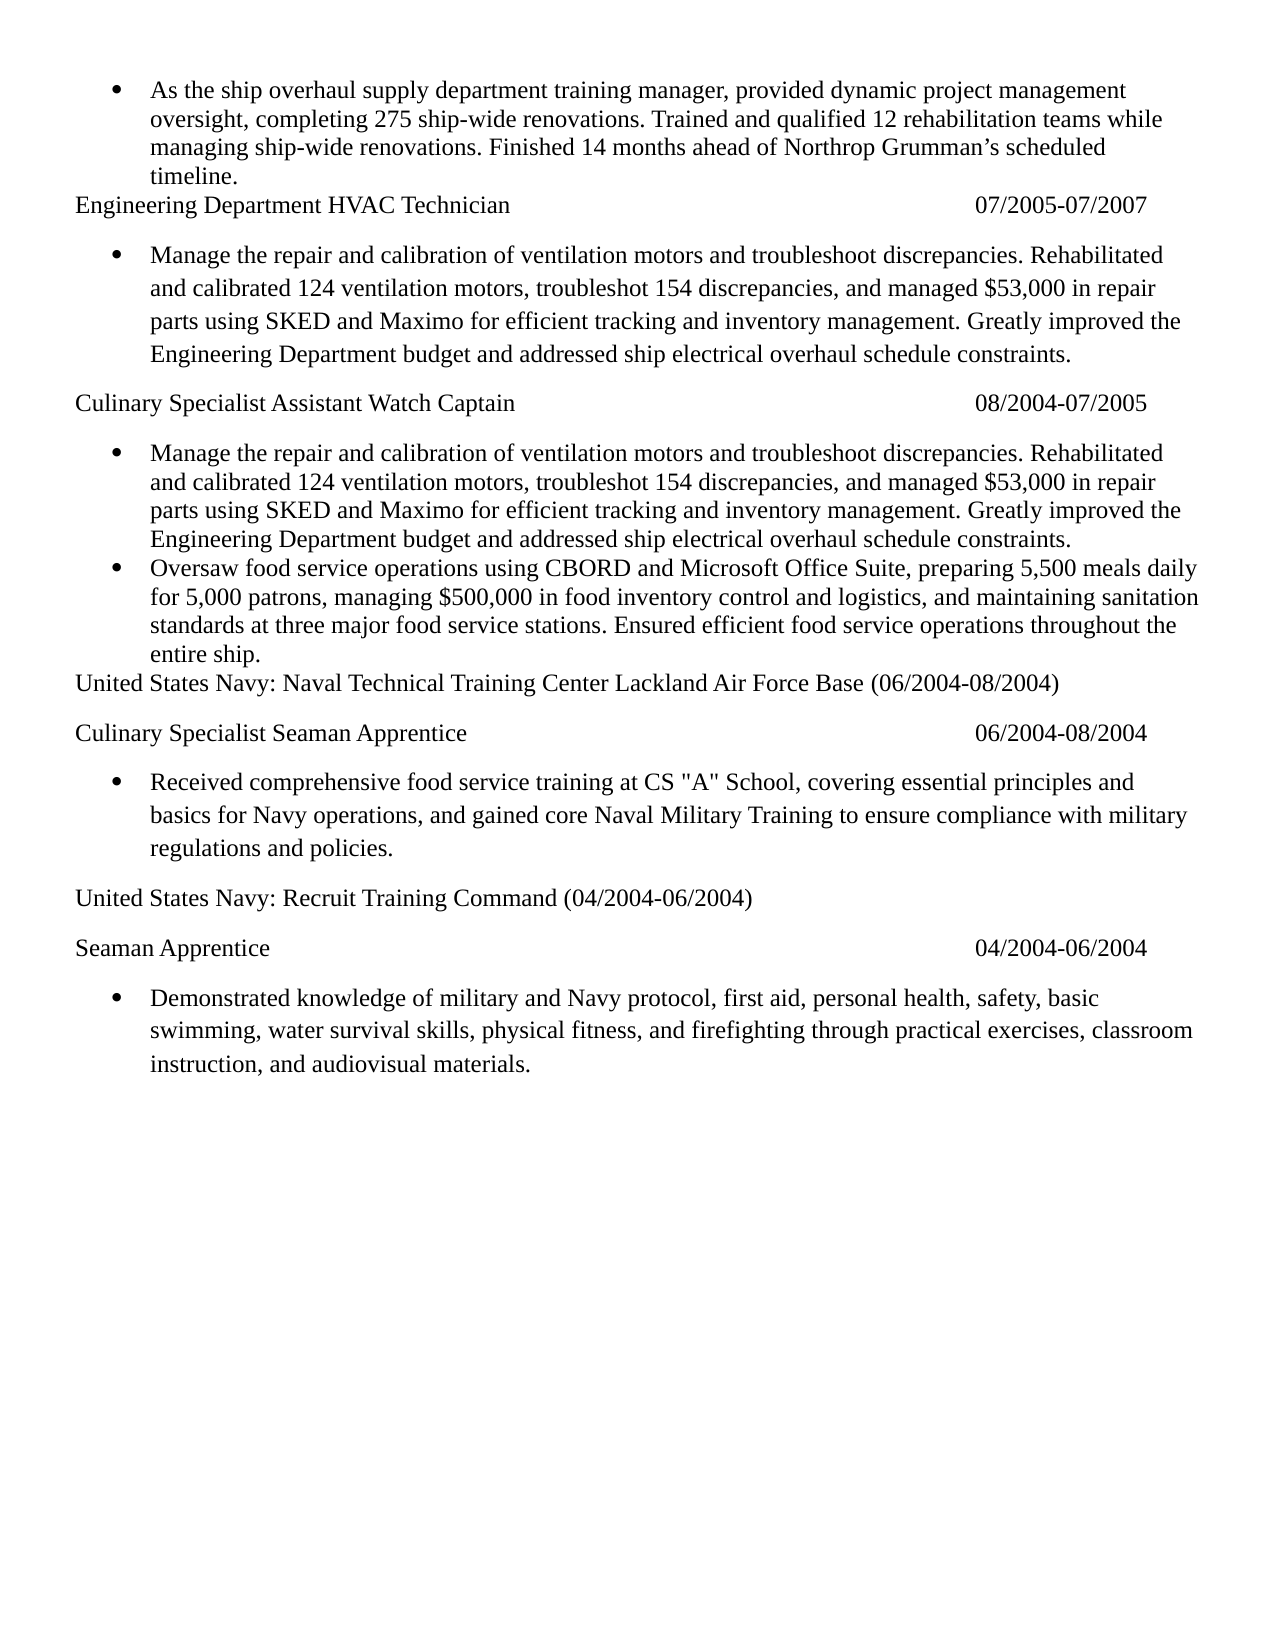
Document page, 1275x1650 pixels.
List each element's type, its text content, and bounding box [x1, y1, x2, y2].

text Culinary Specialist Seaman Apprentice 06/2004-08/2004 [75, 718, 1200, 747]
text Culinary Specialist Assistant Watch Captain 08/2004-07/2005 [75, 388, 1200, 417]
list Manage the repair and calibration of ventilation motors and troubleshoot discrepancies. Rehabilitated and calibrated 124 ventilation motors, troubleshot 154 discrepancies, and managed $53,000 in repair parts using SKED and Maximo for efficient tracking and inventory management. Greatly improved the Engineering Department budget and addressed ship electrical overhaul schedule constraints. [112, 240, 1200, 367]
list Manage the repair and calibration of ventilation motors and troubleshoot discrepancies. Rehabilitated and calibrated 124 ventilation motors, troubleshot 154 discrepancies, and managed $53,000 in repair parts using SKED and Maximo for efficient tracking and inventory management. Greatly improved the Engineering Department budget and addressed ship electrical overhaul schedule constraints. [112, 438, 1200, 553]
list Oversaw food service operations using CBORD and Microsoft Office Suite, preparing 5,500 meals daily for 5,000 patrons, managing $500,000 in food inventory control and logistics, and maintaining sanitation standards at three major food service stations. Ensured efficient food service operations throughout the entire ship. [112, 553, 1200, 668]
text United States Navy: Recruit Training Command (04/2004-06/2004) [75, 883, 1200, 912]
text Seaman Apprentice 04/2004-06/2004 [75, 933, 1200, 962]
text Engineering Department HVAC Technician 07/2005-07/2007 [75, 190, 1200, 219]
list As the ship overhaul supply department training manager, provided dynamic project management oversight, completing 275 ship-wide renovations. Trained and qualified 12 rehabilitation teams while managing ship-wide renovations. Finished 14 months ahead of Northrop Grumman’s scheduled timeline. [112, 75, 1200, 190]
text United States Navy: Naval Technical Training Center Lackland Air Force Base (06/2004-08/2004) [75, 668, 1200, 697]
list Received comprehensive food service training at CS "A" School, covering essential principles and basics for Navy operations, and gained core Naval Military Training to ensure compliance with military regulations and policies. [112, 767, 1200, 862]
list Demonstrated knowledge of military and Navy protocol, first aid, personal health, safety, basic swimming, water survival skills, physical fitness, and firefighting through practical exercises, classroom instruction, and audiovisual materials. [112, 983, 1200, 1077]
